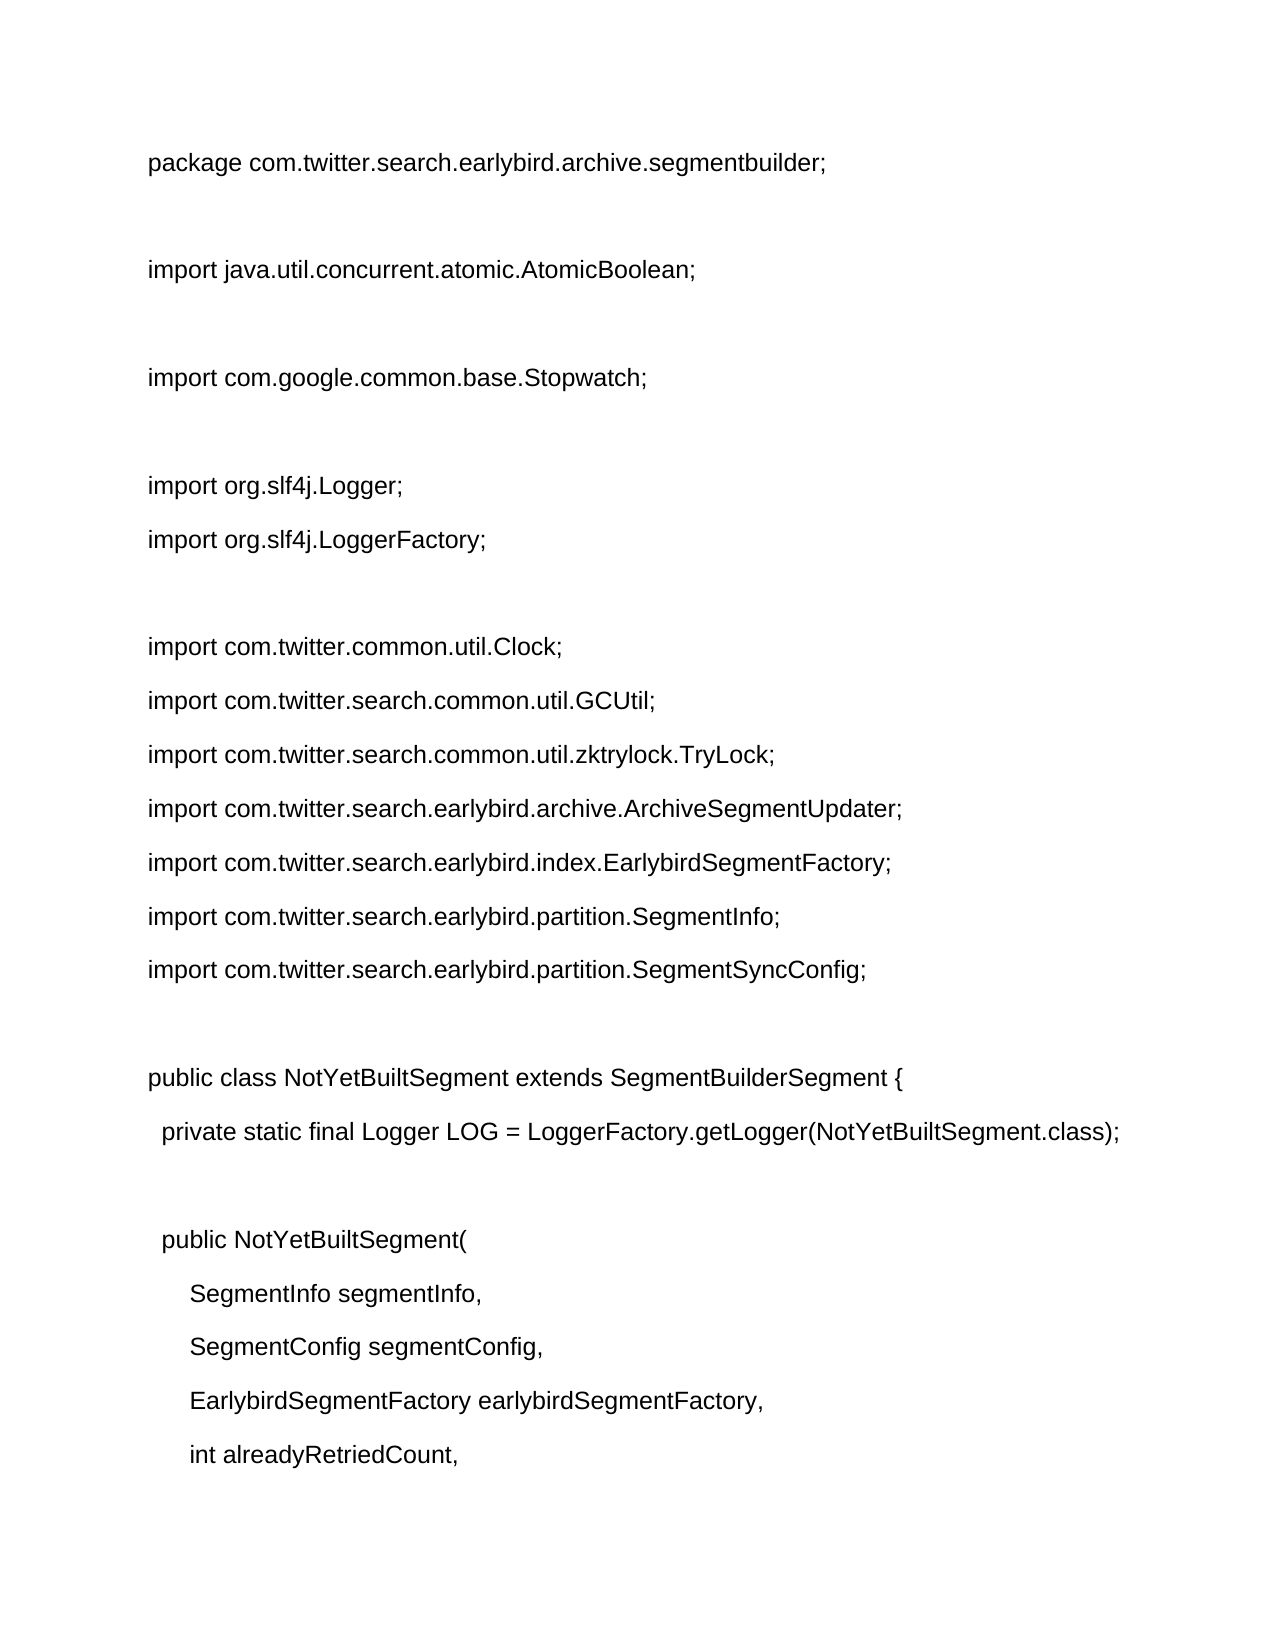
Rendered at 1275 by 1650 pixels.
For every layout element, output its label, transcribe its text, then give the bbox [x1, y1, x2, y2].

text import com.twitter.search.earlybird.index.EarlybirdSegmentFactory; [148, 848, 1127, 876]
text public NotYetBuiltSegment( [148, 1225, 1127, 1253]
text import org.slf4j.LoggerFactory; [148, 524, 1127, 553]
text int alreadyRetriedCount, [148, 1440, 1127, 1469]
text SegmentInfo segmentInfo, [148, 1278, 1127, 1307]
text import java.util.concurrent.atomic.AtomicBoolean; [148, 255, 1127, 284]
text import com.twitter.common.util.Clock; [148, 632, 1127, 661]
text import org.slf4j.Logger; [148, 471, 1127, 499]
text import com.google.common.base.Stopwatch; [148, 363, 1127, 392]
text package com.twitter.search.earlybird.archive.segmentbuilder; [148, 148, 1127, 176]
text private static final Logger LOG = LoggerFactory.getLogger(NotYetBuiltSegment.class); [148, 1117, 1127, 1146]
text import com.twitter.search.common.util.zktrylock.TryLock; [148, 740, 1127, 769]
text EarlybirdSegmentFactory earlybirdSegmentFactory, [148, 1386, 1127, 1415]
text public class NotYetBuiltSegment extends SegmentBuilderSegment { [148, 1063, 1127, 1092]
text import com.twitter.search.earlybird.partition.SegmentSyncConfig; [148, 955, 1127, 984]
text import com.twitter.search.earlybird.archive.ArchiveSegmentUpdater; [148, 794, 1127, 823]
text import com.twitter.search.earlybird.partition.SegmentInfo; [148, 902, 1127, 930]
text import com.twitter.search.common.util.GCUtil; [148, 686, 1127, 715]
text SegmentConfig segmentConfig, [148, 1332, 1127, 1361]
